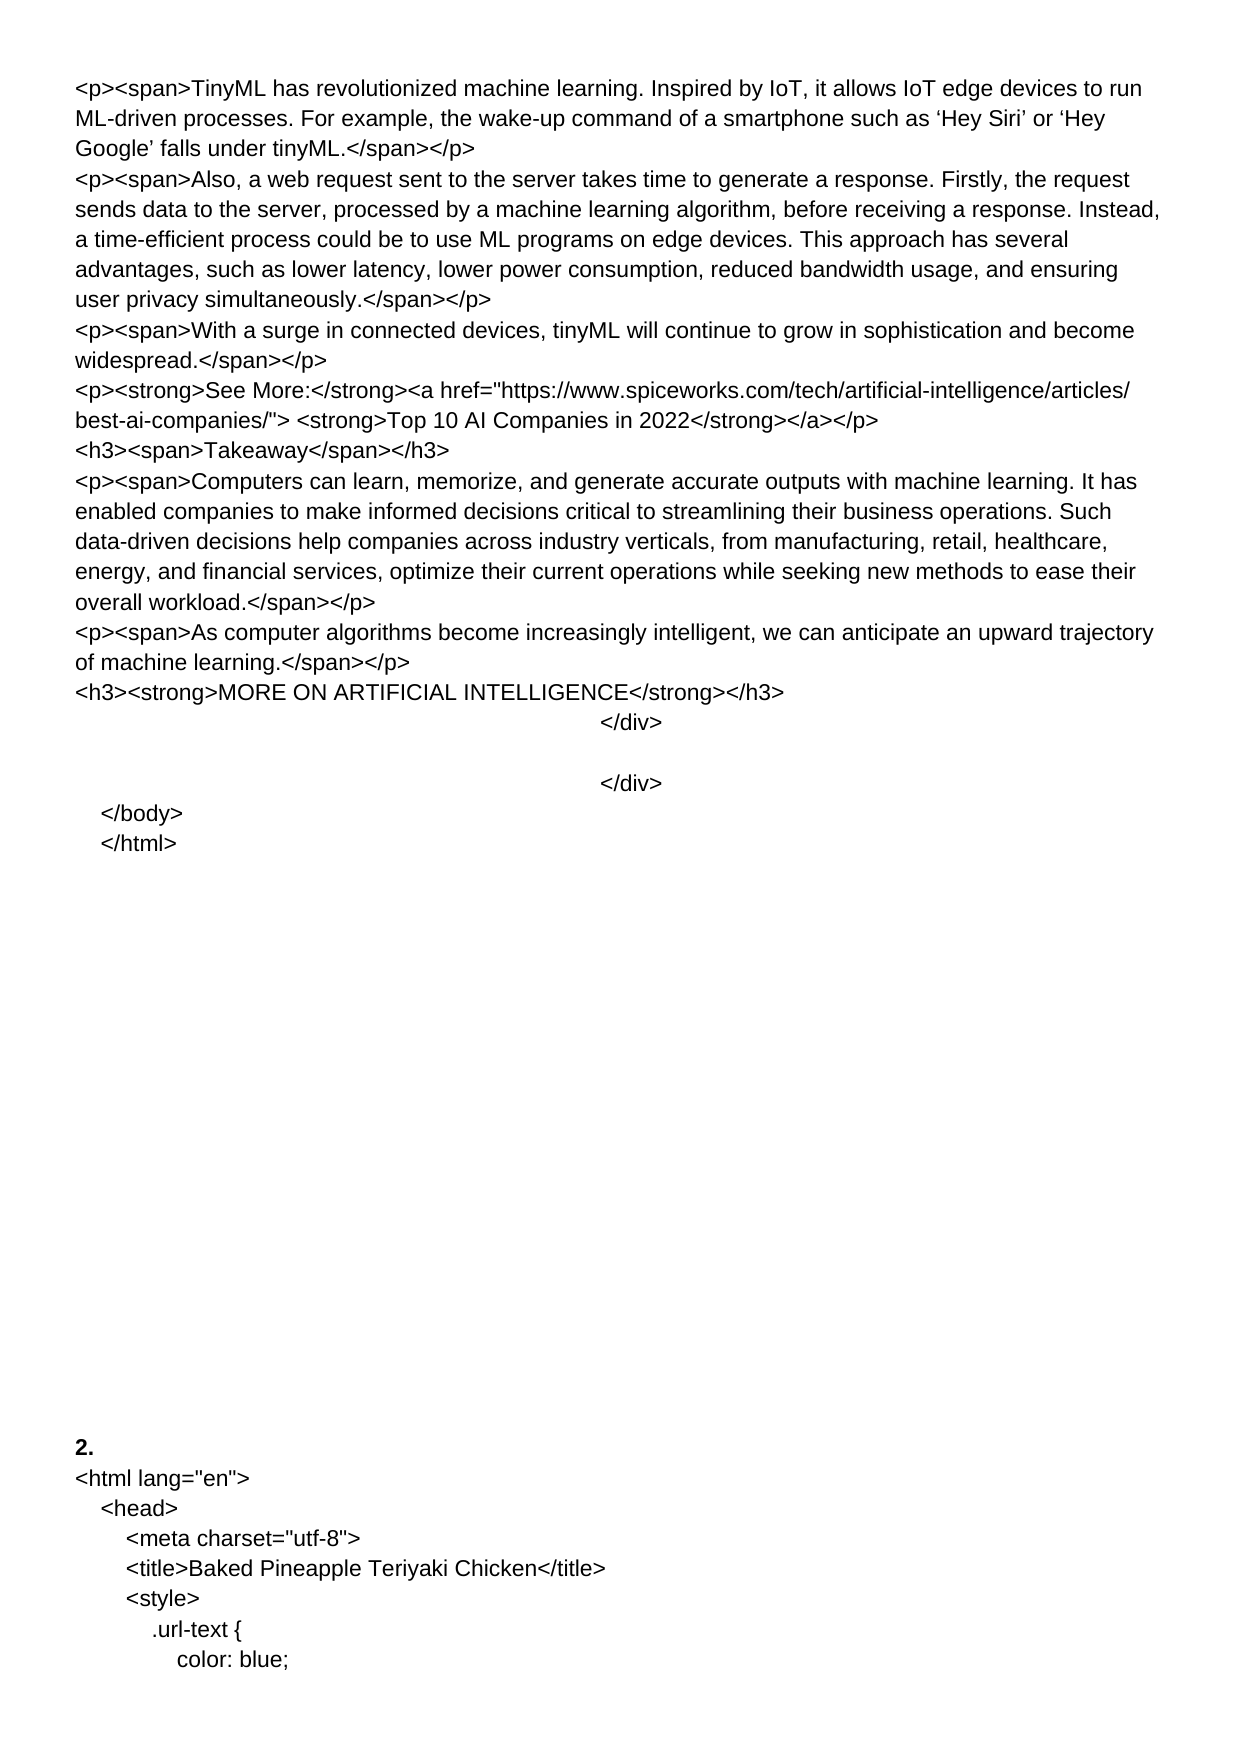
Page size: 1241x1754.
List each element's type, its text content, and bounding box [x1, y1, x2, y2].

text <p><strong>See More:</strong><a href="https://www.spiceworks.com/tech/artificial-intelligence/articles/best-ai-companies/"> <strong>Top 10 AI Companies in 2022</strong></a></p> [75, 377, 1165, 434]
text 2. [75, 1434, 1165, 1461]
text <p><span>Computers can learn, memorize, and generate accurate outputs with machine learning. It has enabled companies to make informed decisions critical to streamlining their business operations. Such data-driven decisions help companies across industry verticals, from manufacturing, retail, healthcare, energy, and financial services, optimize their current operations while seeking new methods to ease their overall workload.</span></p> [75, 468, 1165, 615]
text color: blue; [75, 1646, 1165, 1672]
text </html> [75, 830, 1165, 857]
text <title>Baked Pineapple Teriyaki Chicken</title> [75, 1555, 1165, 1582]
text </body> [75, 800, 1165, 826]
text <p><span>Also, a web request sent to the server takes time to generate a response. Firstly, the request sends data to the server, processed by a machine learning algorithm, before receiving a response. Instead, a time-efficient process could be to use ML programs on edge devices. This approach has several advantages, such as lower latency, lower power consumption, reduced bandwidth usage, and ensuring user privacy simultaneously.</span></p> [75, 166, 1165, 313]
text <p><span>As computer algorithms become increasingly intelligent, we can anticipate an upward trajectory of machine learning.</span></p> [75, 619, 1165, 675]
text <html lang="en"> [75, 1464, 1165, 1491]
text <head> [75, 1495, 1165, 1521]
text <h3><strong>MORE ON ARTIFICIAL INTELLIGENCE</strong></h3> [75, 679, 1165, 706]
text <p><span>With a surge in connected devices, tinyML will continue to grow in sophistication and become widespread.</span></p> [75, 317, 1165, 373]
text </div> [75, 709, 1165, 736]
text <h3><span>Takeaway</span></h3> [75, 437, 1165, 464]
text <p><span>TinyML has revolutionized machine learning. Inspired by IoT, it allows IoT edge devices to run ML-driven processes. For example, the wake-up command of a smartphone such as ‘Hey Siri’ or ‘Hey Google’ falls under tinyML.</span></p> [75, 75, 1165, 162]
text <style> [75, 1585, 1165, 1612]
text .url-text { [75, 1616, 1165, 1642]
text <meta charset="utf-8"> [75, 1525, 1165, 1551]
text </div> [75, 770, 1165, 796]
